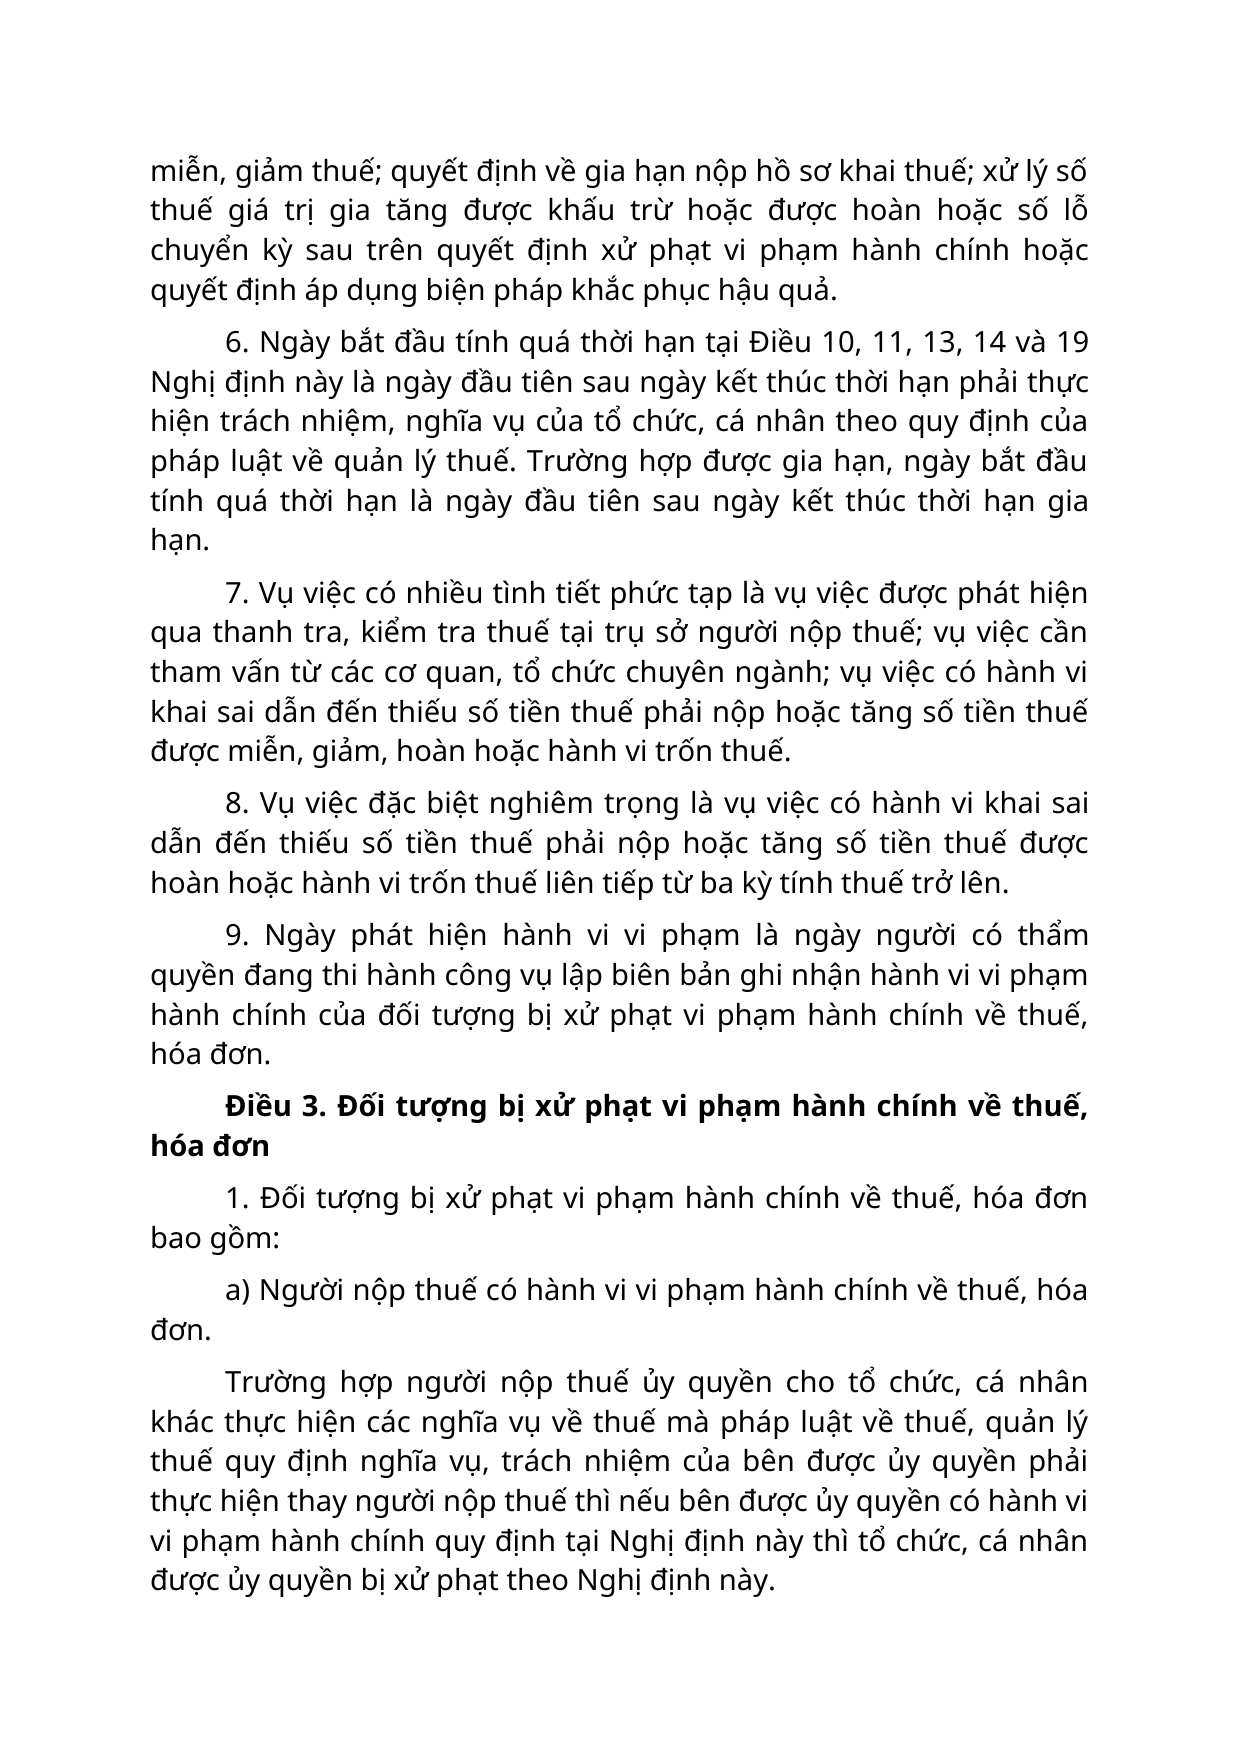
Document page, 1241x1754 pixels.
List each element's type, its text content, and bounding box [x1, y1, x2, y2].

text 7. Vụ việc có nhiều tình tiết phức tạp là vụ việc được phát hiện qua thanh tra, kiểm tra thuế tại trụ sở người nộp thuế; vụ việc cần tham vấn từ các cơ quan, tổ chức chuyên ngành; vụ việc có hành vi khai sai dẫn đến thiếu số tiền thuế phải nộp hoặc tăng số tiền thuế được miễn, giảm, hoàn hoặc hành vi trốn thuế. [150, 572, 1090, 770]
text Trường hợp người nộp thuế ủy quyền cho tổ chức, cá nhân khác thực hiện các nghĩa vụ về thuế mà pháp luật về thuế, quản lý thuế quy định nghĩa vụ, trách nhiệm của bên được ủy quyền phải thực hiện thay người nộp thuế thì nếu bên được ủy quyền có hành vi vi phạm hành chính quy định tại Nghị định này thì tổ chức, cá nhân được ủy quyền bị xử phạt theo Nghị định này. [150, 1361, 1090, 1599]
text Điều 3. Đối tượng bị xử phạt vi phạm hành chính về thuế, hóa đơn [150, 1086, 1090, 1165]
text 8. Vụ việc đặc biệt nghiêm trọng là vụ việc có hành vi khai sai dẫn đến thiếu số tiền thuế phải nộp hoặc tăng số tiền thuế được hoàn hoặc hành vi trốn thuế liên tiếp từ ba kỳ tính thuế trở lên. [150, 783, 1090, 902]
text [150, 150, 1090, 309]
text a) Người nộp thuế có hành vi vi phạm hành chính về thuế, hóa đơn. [150, 1269, 1090, 1349]
text 6. Ngày bắt đầu tính quá thời hạn tại Điều 10, 11, 13, 14 và 19 Nghị định này là ngày đầu tiên sau ngày kết thúc thời hạn phải thực hiện trách nhiệm, nghĩa vụ của tổ chức, cá nhân theo quy định của pháp luật về quản lý thuế. Trường hợp được gia hạn, ngày bắt đầu tính quá thời hạn là ngày đầu tiên sau ngày kết thúc thời hạn gia hạn. [150, 321, 1090, 559]
text 9. Ngày phát hiện hành vi vi phạm là ngày người có thẩm quyền đang thi hành công vụ lập biên bản ghi nhận hành vi vi phạm hành chính của đối tượng bị xử phạt vi phạm hành chính về thuế, hóa đơn. [150, 914, 1090, 1073]
text 1. Đối tượng bị xử phạt vi phạm hành chính về thuế, hóa đơn bao gồm: [150, 1177, 1090, 1257]
